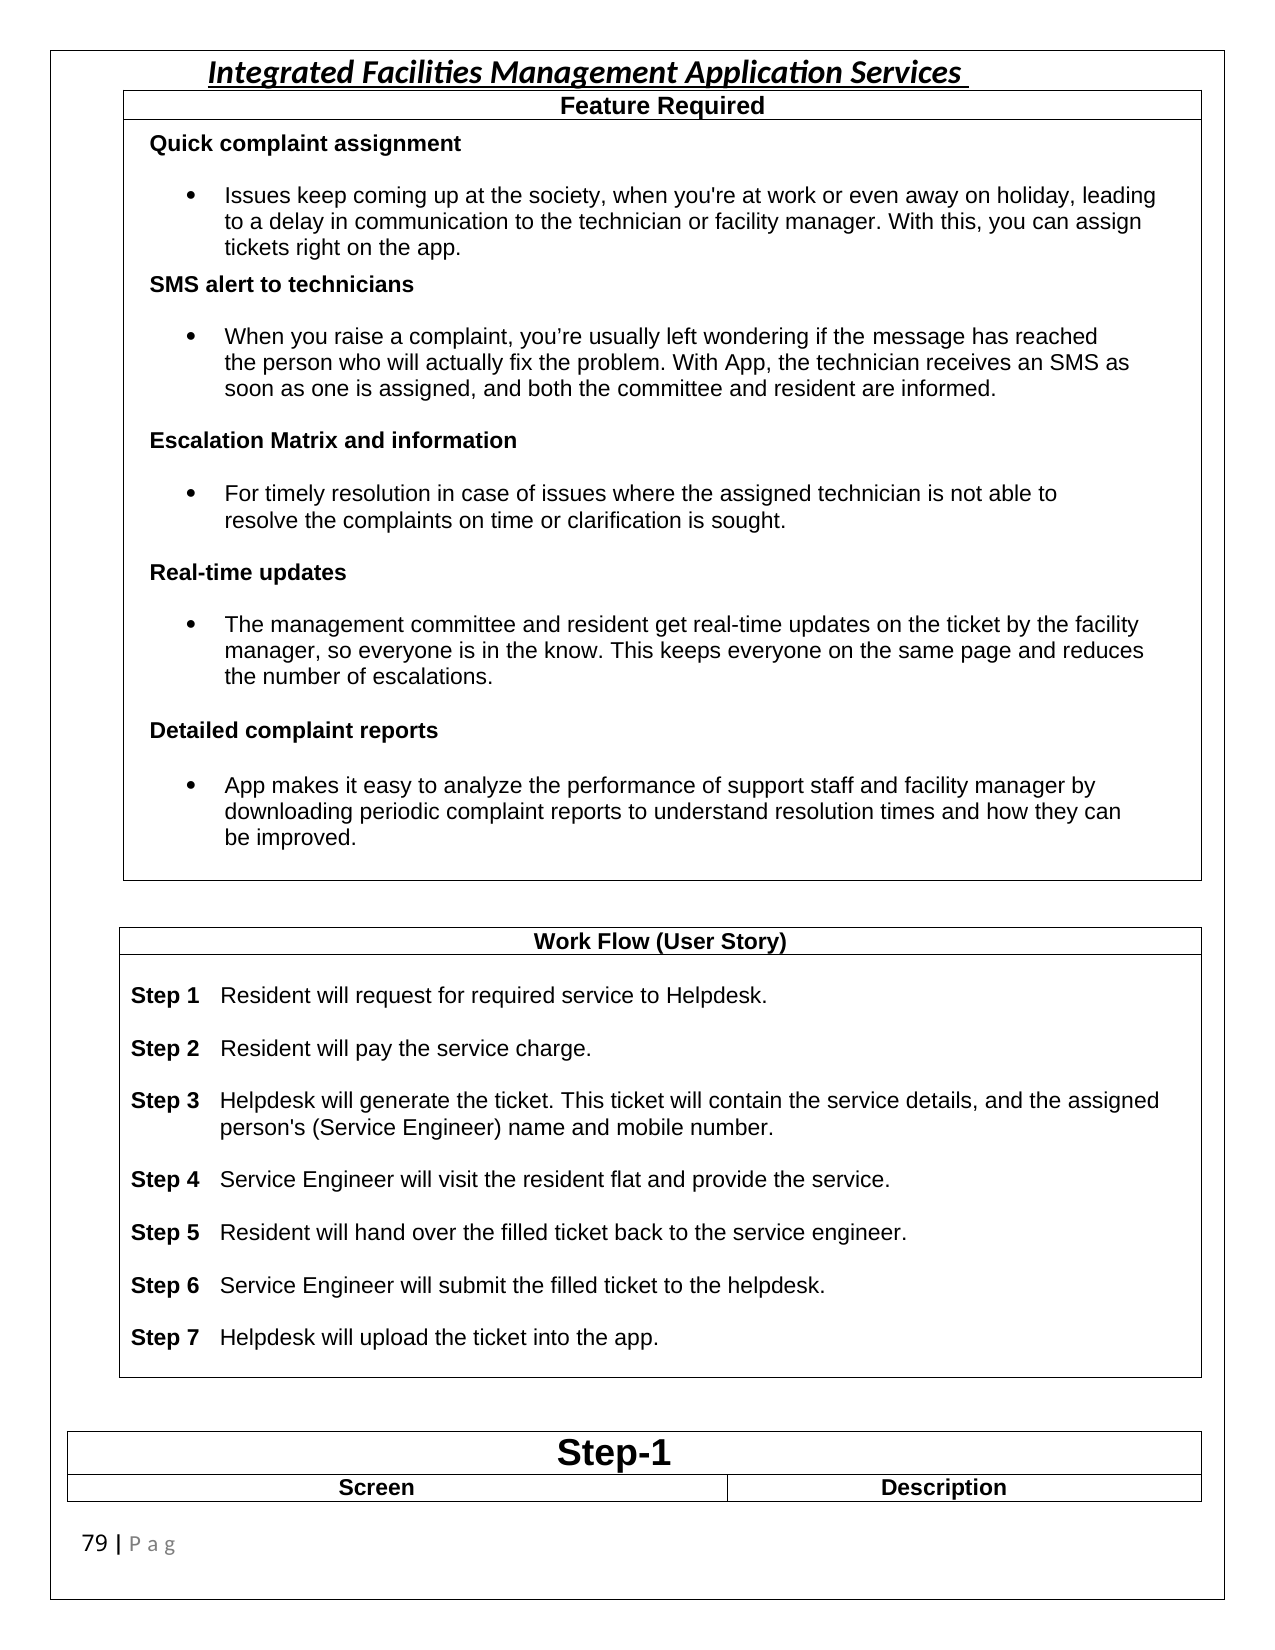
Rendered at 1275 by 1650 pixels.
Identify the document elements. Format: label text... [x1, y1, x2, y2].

table_header Step-1 [68, 1432, 1201, 1474]
table_cell Description [728, 1475, 1201, 1501]
table_cell Quick complaint assignment Issues keep coming up at the society, when you're at work or even away on holiday, leading to a delay in communication to the technician or facility manager. With this, you can assign tickets right on the app. SMS alert to technicians When you raise a complaint, you’re usually left wondering if the message has reached the person who will actually fix the problem. With App, the technician receives an SMS as soon as one is assigned, and both the committee and resident are informed. Escalation Matrix and information For timely resolution in case of issues where the assigned technician is not able to resolve the complaints on time or clarification is sought. Real-time updates The management committee and resident get real-time updates on the ticket by the facility manager, so everyone is in the know. This keeps everyone on the same page and reduces the number of escalations. Detailed complaint reports App makes it easy to analyze the performance of support staff and facility manager by downloading periodic complaint reports to understand resolution times and how they can be improved. [124, 120, 1201, 879]
table_cell Screen [68, 1475, 727, 1501]
table_cell Step 1 Resident will request for required service to Helpdesk. Step 2 Resident will pay the service charge. Step 3 Helpdesk will generate the ticket. This ticket will contain the service details, and the assigned person's (Service Engineer) name and mobile number. Step 4 Service Engineer will visit the resident flat and provide the service. Step 5 Resident will hand over the filled ticket back to the service engineer. Step 6 Service Engineer will submit the filled ticket to the helpdesk. Step 7 Helpdesk will upload the ticket into the app. [120, 955, 1201, 1377]
table_header Feature Required [124, 91, 1201, 119]
table_header Work Flow (User Story) [120, 928, 1201, 954]
